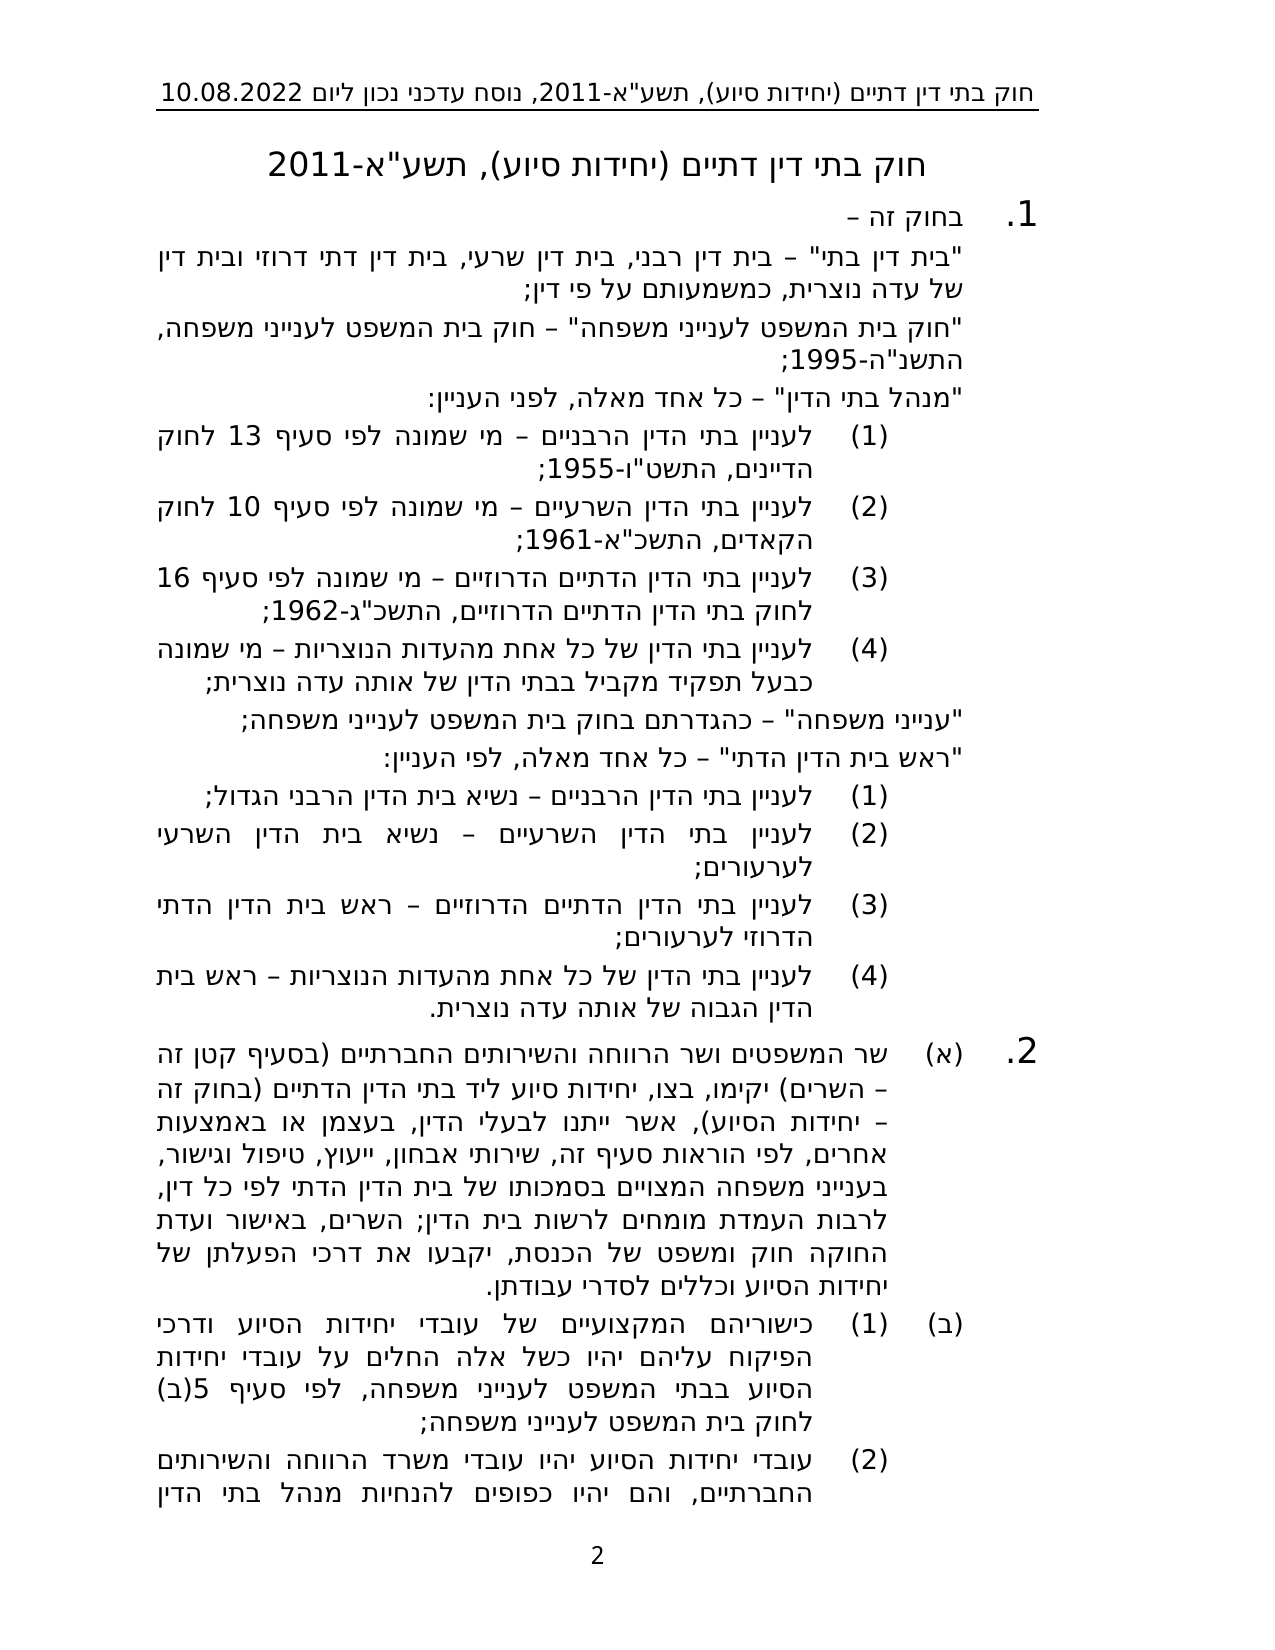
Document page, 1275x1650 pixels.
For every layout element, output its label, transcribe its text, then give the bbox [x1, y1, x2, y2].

text חוק בתי דין דתיים (יחידות סיוע), תשע"א-2011 [156, 151, 1039, 190]
text (4) לעניין בתי הדין של כל אחת מהעדות הנוצריות – ראש בית הדין הגבוה של אותה עדה נוצרית. [156, 966, 889, 1030]
text (3) לעניין בתי הדין הדתיים הדרוזיים – מי שמונה לפי סעיף 16 לחוק בתי הדין הדתיים הדרוזיים, התשכ"ג-1962; [156, 568, 889, 633]
text (2) לעניין בתי הדין השרעיים – מי שמונה לפי סעיף 10 לחוק הקאדים, התשכ"א-1961; [156, 498, 889, 562]
text (4) לעניין בתי הדין של כל אחת מהעדות הנוצריות – מי שמונה כבעל תפקיד מקביל בבתי הדין של אותה עדה נוצרית; [156, 639, 889, 704]
text (ב) (1) כישוריהם המקצועיים של עובדי יחידות הסיוע ודרכי הפיקוח עליהם יהיו כשל אלה החלים על עובדי יחידות הסיוע בבתי המשפט לענייני משפחה, לפי סעיף 5(ב) לחוק בית המשפט לענייני משפחה; [156, 1314, 964, 1444]
text 2. (א) שר המשפטים ושר הרווחה והשירותים החברתיים (בסעיף קטן זה – השרים) יקימו, בצו, יחידות סיוע ליד בתי הדין הדתיים (בחוק זה – יחידות הסיוע), אשר ייתנו לבעלי הדין, בעצמן או באמצעות אחרים, לפי הוראות סעיף זה, שירותי אבחון, ייעוץ, טיפול וגישור, בענייני משפחה המצויים בסמכותו של בית הדין הדתי לפי כל דין, לרבות העמדת מומחים לרשות בית הדין; השרים, באישור ועדת החוקה חוק ומשפט של הכנסת, יקבעו את דרכי הפעלתן של יחידות הסיוע וכללים לסדרי עבודתן. [156, 1037, 1039, 1308]
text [156, 1451, 889, 1515]
text "ענייני משפחה" – כהגדרתם בחוק בית המשפט לענייני משפחה; [156, 710, 964, 742]
text "חוק בית המשפט לענייני משפחה" – חוק בית המשפט לענייני משפחה, התשנ"ה-1995; [156, 318, 964, 382]
text "בית דין בתי" – בית דין רבני, בית דין שרעי, בית דין דתי דרוזי ובית דין של עדה נוצרית, כמשמעותם על פי דין; [156, 247, 964, 311]
text (2) לעניין בתי הדין השרעיים – נשיא בית הדין השרעי לערעורים; [156, 824, 889, 888]
text (1) לעניין בתי הדין הרבניים – נשיא בית הדין הרבני הגדול; [156, 786, 889, 818]
text "מנהל בתי הדין" – כל אחד מאלה, לפני העניין: [156, 389, 964, 420]
text 1. בחוק זה – [156, 199, 1039, 240]
text (1) לעניין בתי הדין הרבניים – מי שמונה לפי סעיף 13 לחוק הדיינים, התשט"ו-1955; [156, 427, 889, 491]
text "ראש בית הדין הדתי" – כל אחד מאלה, לפי העניין: [156, 748, 964, 780]
text (3) לעניין בתי הדין הדתיים הדרוזיים – ראש בית הדין הדתי הדרוזי לערעורים; [156, 895, 889, 959]
